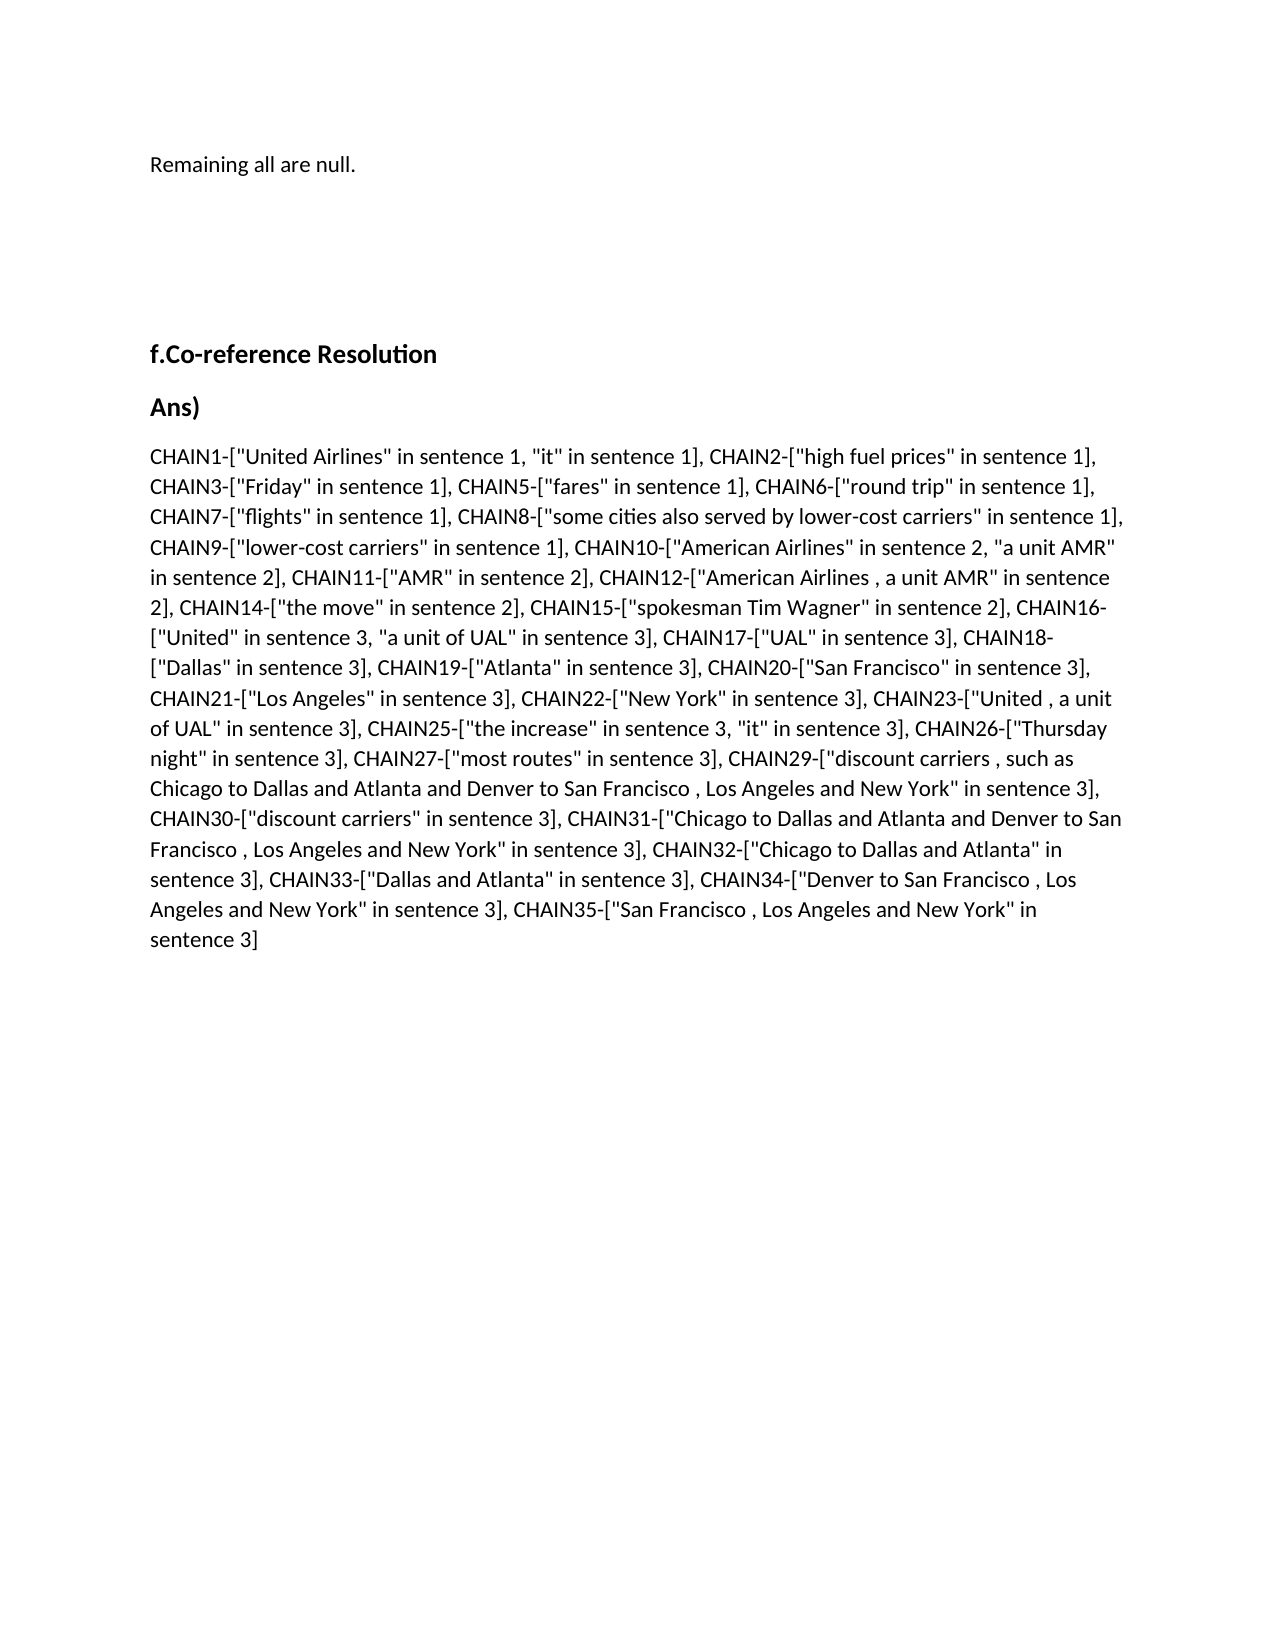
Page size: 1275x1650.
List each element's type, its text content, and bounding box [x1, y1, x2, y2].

text Ans) [150, 390, 1125, 423]
text f.Co-reference Resolution [150, 337, 1125, 371]
text Remaining all are null. [150, 150, 1125, 178]
text CHAIN1-["United Airlines" in sentence 1, "it" in sentence 1], CHAIN2-["high fuel prices" in sentence 1], CHAIN3-["Friday" in sentence 1], CHAIN5-["fares" in sentence 1], CHAIN6-["round trip" in sentence 1], CHAIN7-["flights" in sentence 1], CHAIN8-["some cities also served by lower-cost carriers" in sentence 1], CHAIN9-["lower-cost carriers" in sentence 1], CHAIN10-["American Airlines" in sentence 2, "a unit AMR" in sentence 2], CHAIN11-["AMR" in sentence 2], CHAIN12-["American Airlines , a unit AMR" in sentence 2], CHAIN14-["the move" in sentence 2], CHAIN15-["spokesman Tim Wagner" in sentence 2], CHAIN16-["United" in sentence 3, "a unit of UAL" in sentence 3], CHAIN17-["UAL" in sentence 3], CHAIN18-["Dallas" in sentence 3], CHAIN19-["Atlanta" in sentence 3], CHAIN20-["San Francisco" in sentence 3], CHAIN21-["Los Angeles" in sentence 3], CHAIN22-["New York" in sentence 3], CHAIN23-["United , a unit of UAL" in sentence 3], CHAIN25-["the increase" in sentence 3, "it" in sentence 3], CHAIN26-["Thursday night" in sentence 3], CHAIN27-["most routes" in sentence 3], CHAIN29-["discount carriers , such as Chicago to Dallas and Atlanta and Denver to San Francisco , Los Angeles and New York" in sentence 3], CHAIN30-["discount carriers" in sentence 3], CHAIN31-["Chicago to Dallas and Atlanta and Denver to San Francisco , Los Angeles and New York" in sentence 3], CHAIN32-["Chicago to Dallas and Atlanta" in sentence 3], CHAIN33-["Dallas and Atlanta" in sentence 3], CHAIN34-["Denver to San Francisco , Los Angeles and New York" in sentence 3], CHAIN35-["San Francisco , Los Angeles and New York" in sentence 3] [150, 442, 1125, 953]
